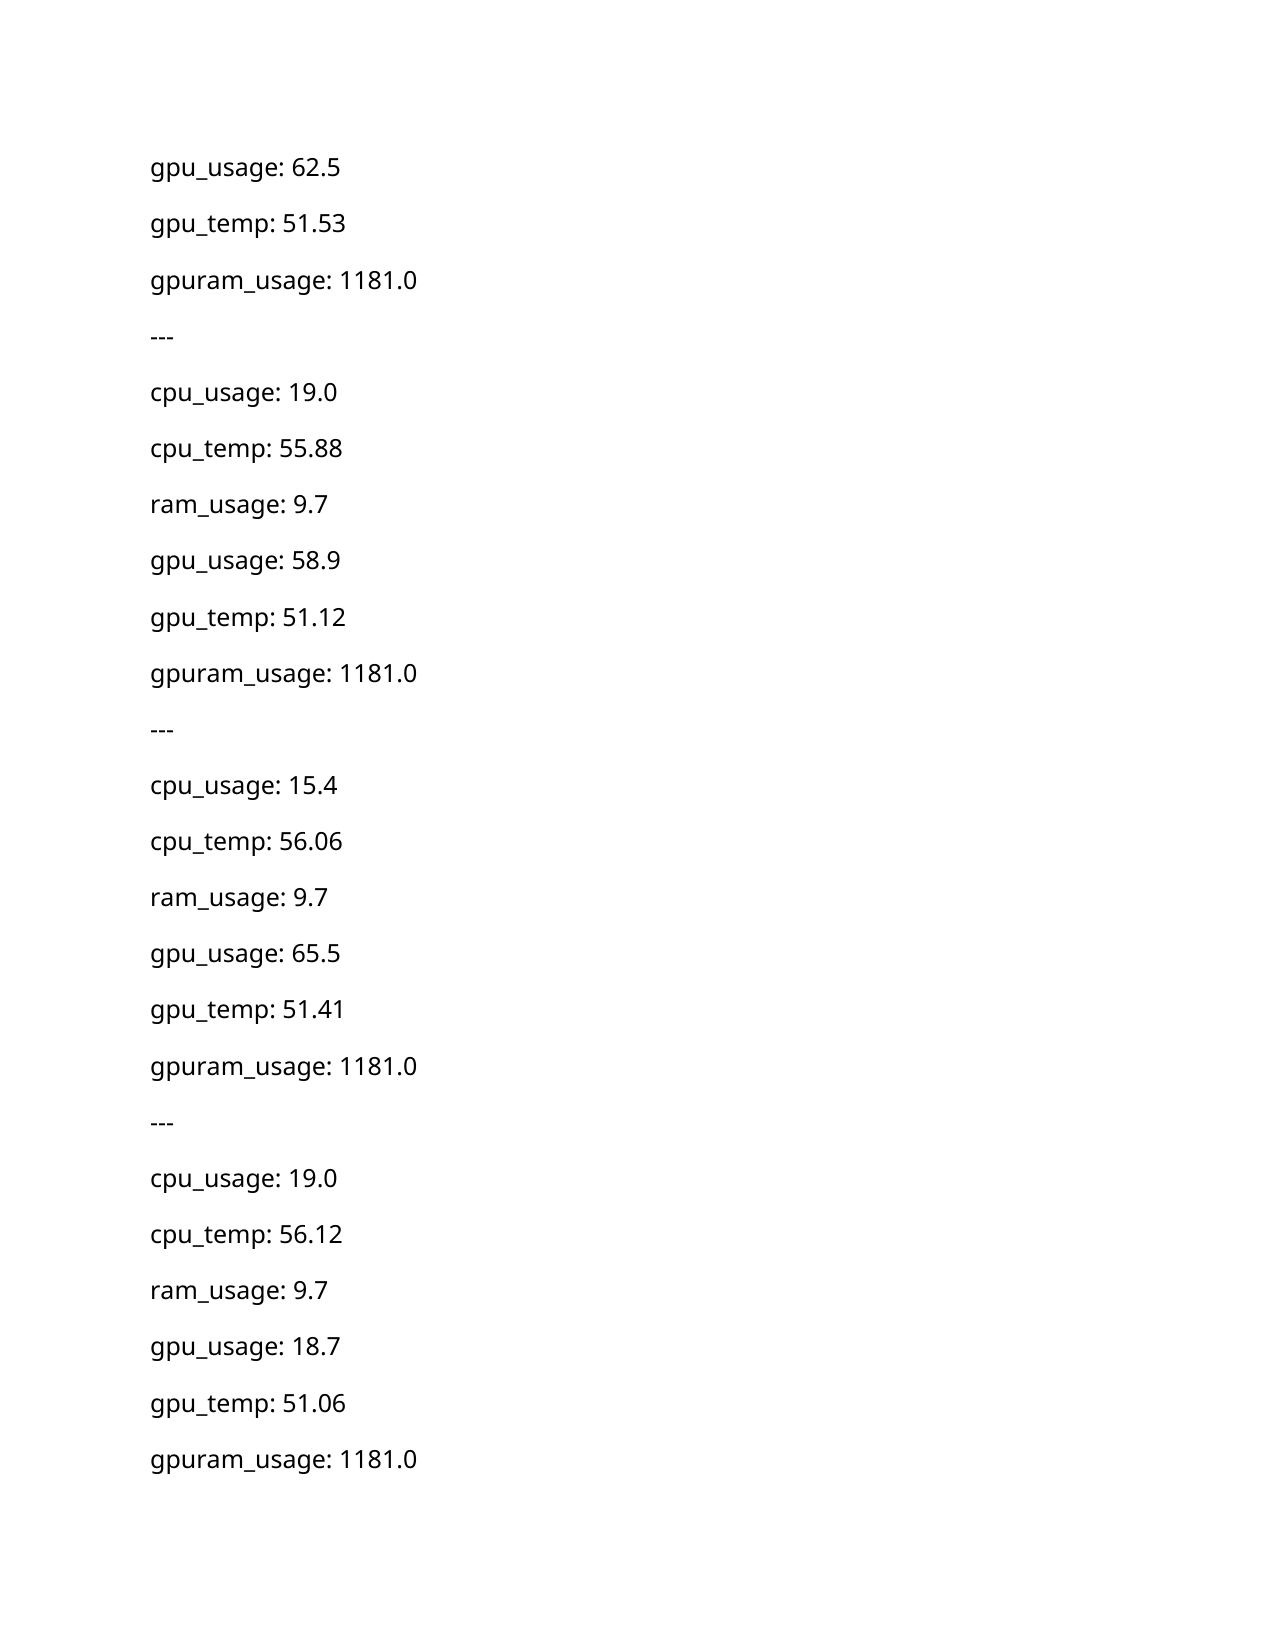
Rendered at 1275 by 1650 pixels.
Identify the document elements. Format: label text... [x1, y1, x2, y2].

text gpuram_usage: 1181.0 [150, 262, 1125, 296]
text gpuram_usage: 1181.0 [150, 1441, 1125, 1475]
text cpu_temp: 55.88 [150, 431, 1125, 465]
text gpuram_usage: 1181.0 [150, 655, 1125, 689]
text gpu_temp: 51.12 [150, 599, 1125, 633]
text gpu_temp: 51.06 [150, 1385, 1125, 1419]
text cpu_temp: 56.06 [150, 824, 1125, 858]
text cpu_usage: 19.0 [150, 374, 1125, 409]
text gpuram_usage: 1181.0 [150, 1048, 1125, 1082]
text --- [150, 711, 1125, 746]
text cpu_usage: 15.4 [150, 768, 1125, 802]
text cpu_usage: 19.0 [150, 1161, 1125, 1195]
text ram_usage: 9.7 [150, 1273, 1125, 1307]
text gpu_temp: 51.41 [150, 992, 1125, 1026]
text gpu_usage: 18.7 [150, 1329, 1125, 1363]
text gpu_usage: 62.5 [150, 150, 1125, 184]
text ram_usage: 9.7 [150, 880, 1125, 914]
text gpu_usage: 58.9 [150, 543, 1125, 577]
text --- [150, 318, 1125, 352]
text gpu_temp: 51.53 [150, 206, 1125, 240]
text cpu_temp: 56.12 [150, 1217, 1125, 1251]
text gpu_usage: 65.5 [150, 936, 1125, 970]
text --- [150, 1104, 1125, 1138]
text ram_usage: 9.7 [150, 487, 1125, 521]
